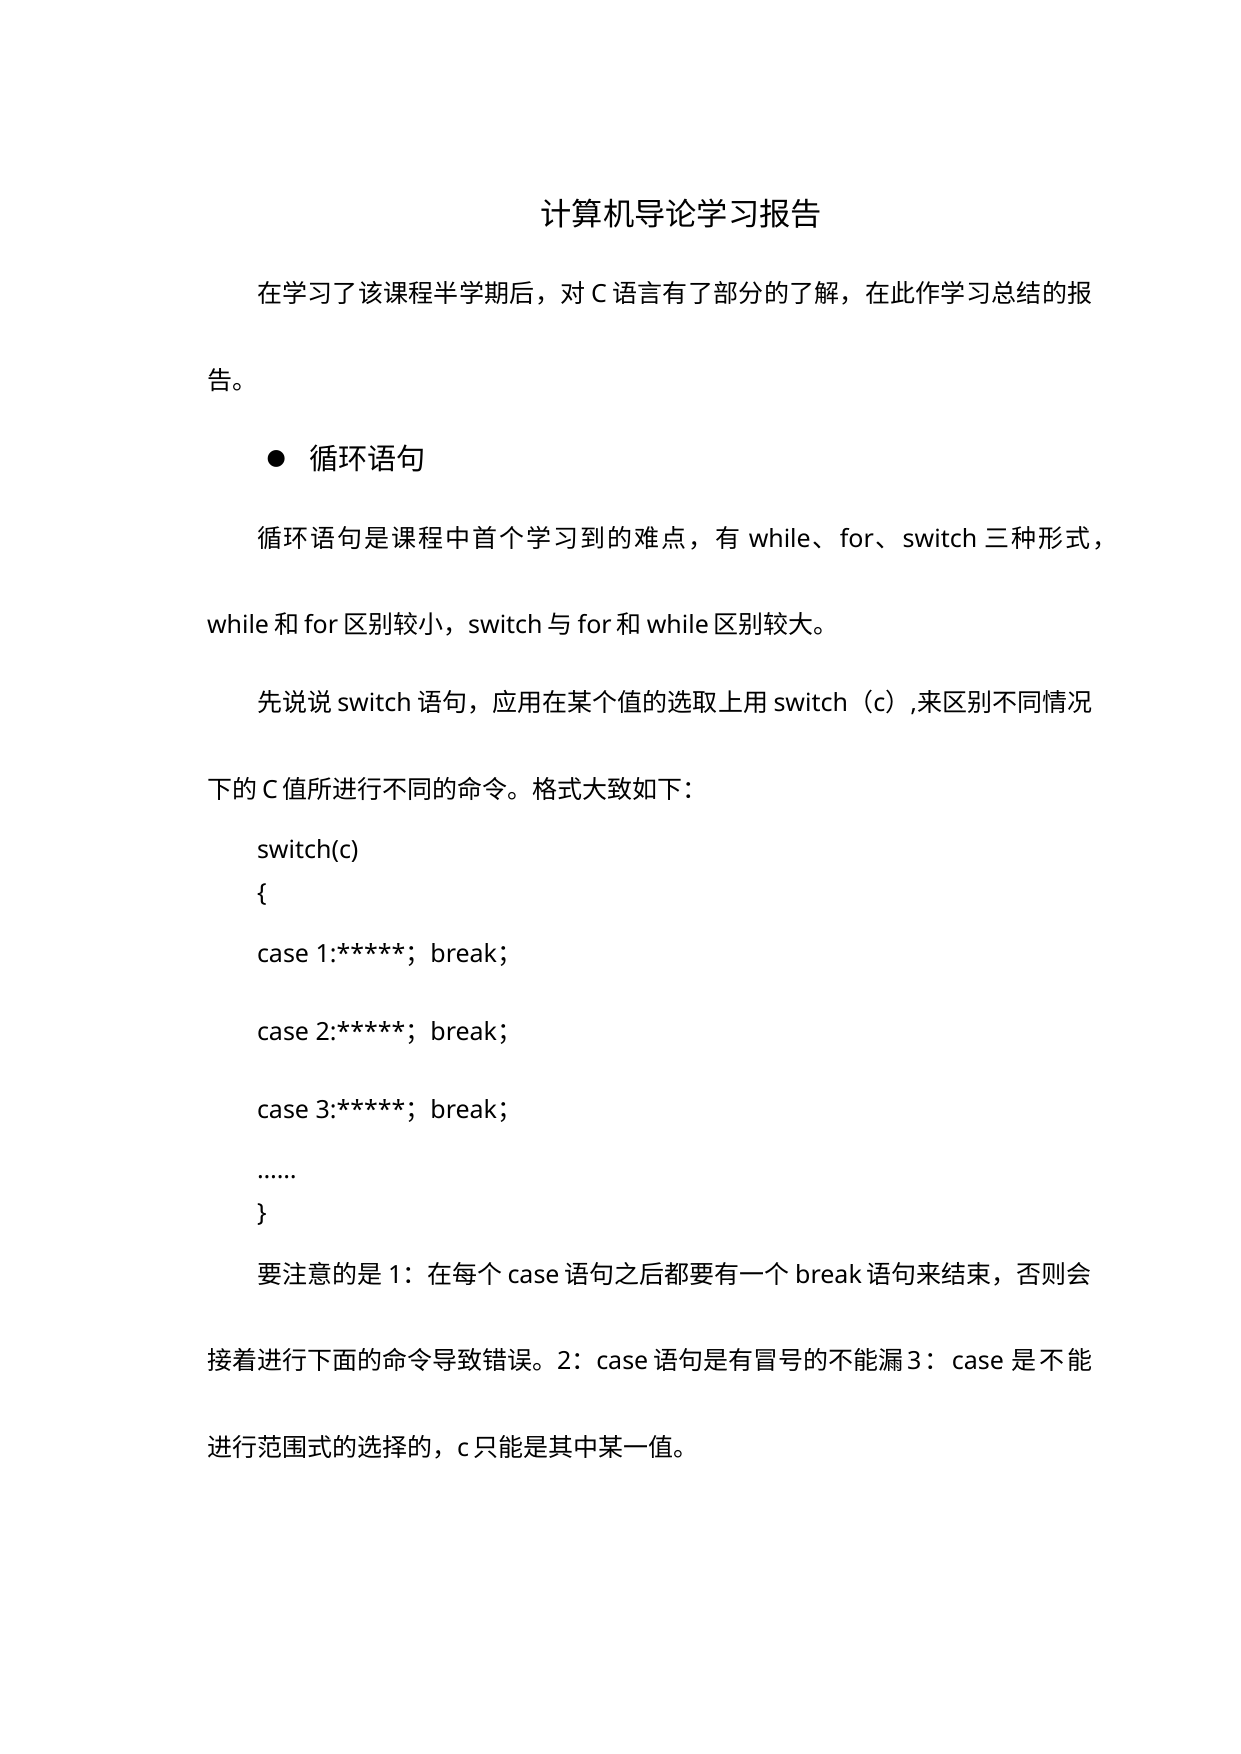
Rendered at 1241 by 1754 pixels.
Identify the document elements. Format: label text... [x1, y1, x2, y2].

text switch(c) [207, 831, 1092, 866]
text …… [207, 1152, 1092, 1186]
list 循环语句 [265, 422, 1092, 491]
text } [207, 1195, 1092, 1229]
text 循环语句是课程中首个学习到的难点，有while、for、switch三种形式，while和for区别较小，switch与for和while区别较大。 [207, 502, 1092, 657]
text case 2:*****；break； [207, 995, 1092, 1064]
text { [207, 874, 1092, 909]
text 在学习了该课程半学期后，对C语言有了部分的了解，在此作学习总结的报告。 [207, 257, 1092, 413]
text case 1:*****；break； [207, 917, 1092, 986]
text 先说说switch语句，应用在某个值的选取上用switch（c）,来区别不同情况下的C值所进行不同的命令。格式大致如下： [207, 666, 1092, 822]
text 要注意的是 1：在每个case语句之后都要有一个break语句来结束，否则会接着进行下面的命令导致错误。2：case语句是有冒号的不能漏 3：case是不能进行范围式的选择的，c只能是其中某一值。 [207, 1238, 1092, 1480]
text 计算机导论学习报告 [207, 177, 1092, 246]
text case 3:*****；break； [207, 1073, 1092, 1143]
